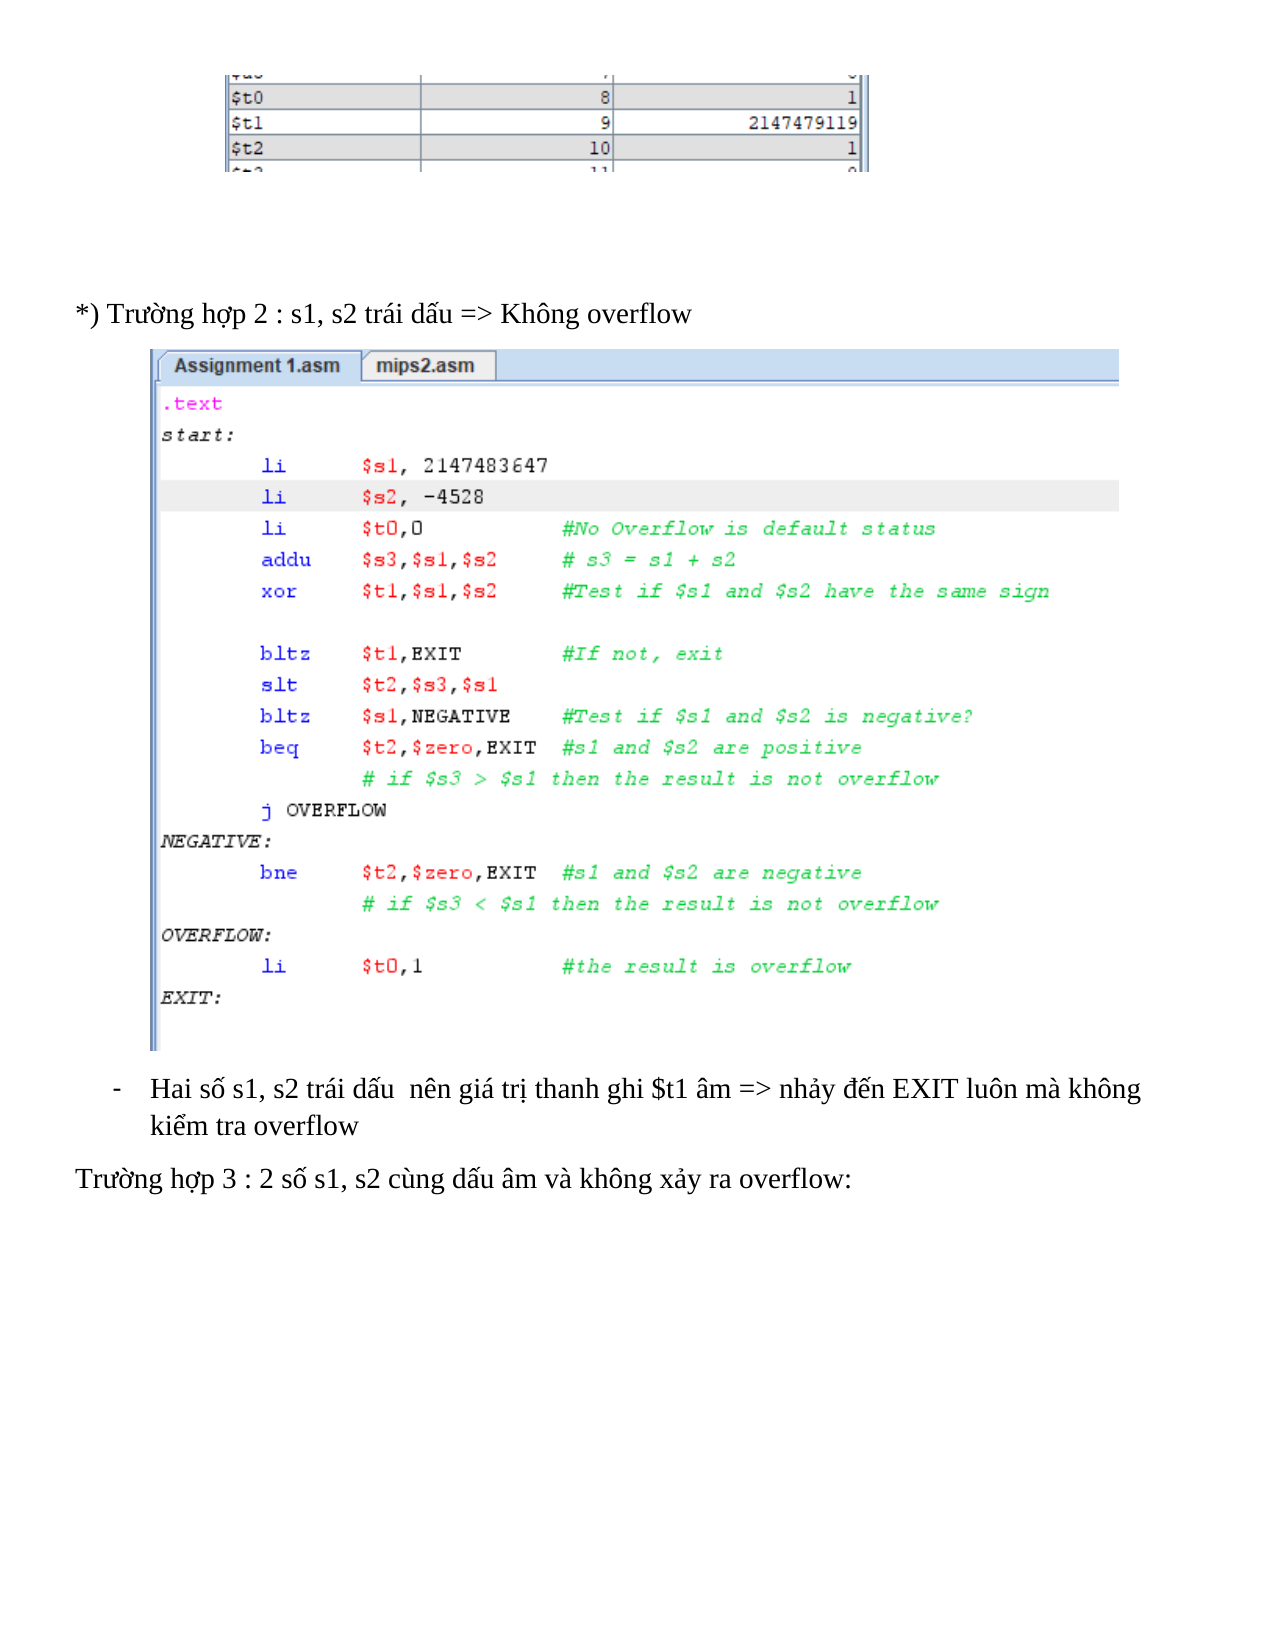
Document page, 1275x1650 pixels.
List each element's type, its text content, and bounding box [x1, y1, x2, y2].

text Trường hợp 3 : 2 số s1, s2 cùng dấu âm và không xảy ra overflow: [75, 1161, 1200, 1194]
list Hai số s1, s2 trái dấu nên giá trị thanh ghi $t1 âm => nhảy đến EXIT luôn mà không kiểm tra overflow [112, 1070, 1200, 1141]
picture [150, 349, 1119, 1051]
text *) Trường hợp 2 : s1, s2 trái dấu => Không overflow [75, 296, 1200, 330]
picture [225, 75, 869, 172]
